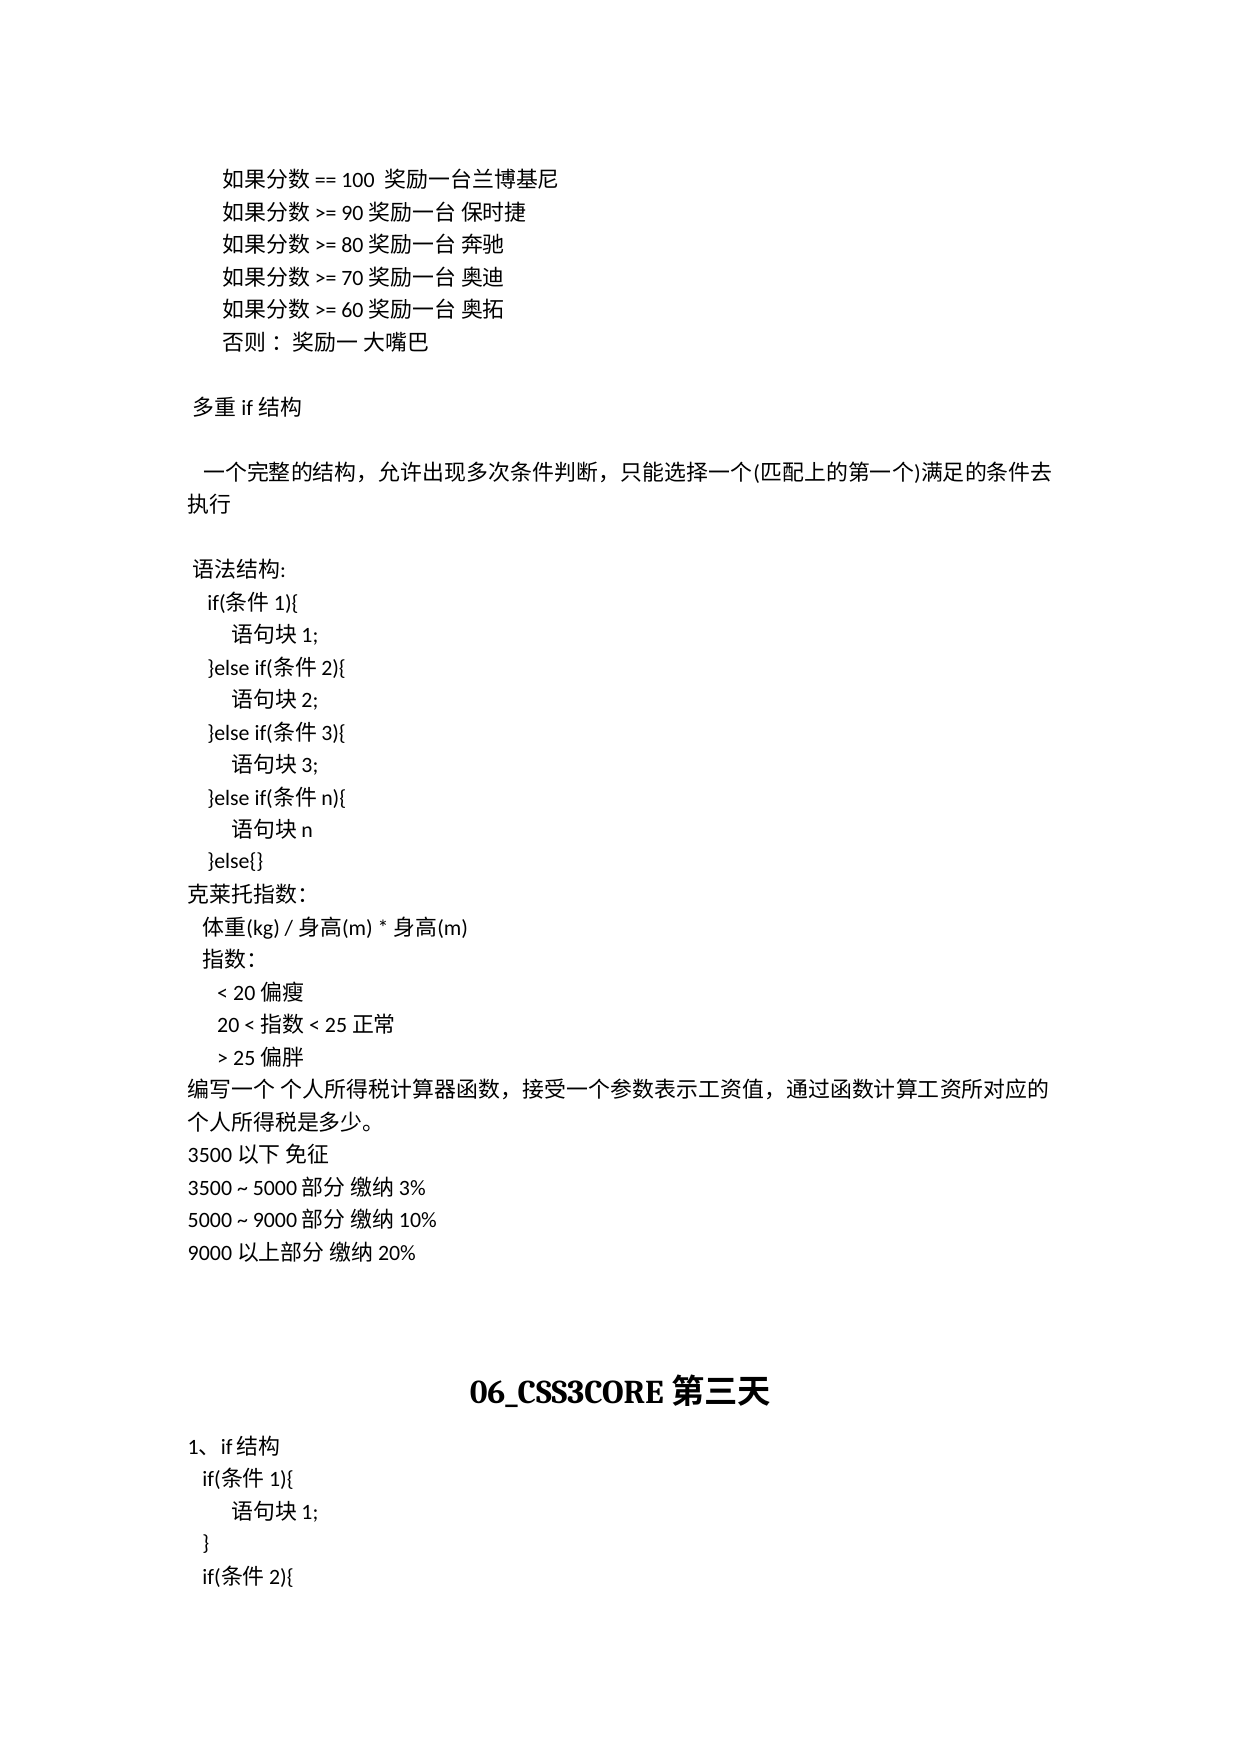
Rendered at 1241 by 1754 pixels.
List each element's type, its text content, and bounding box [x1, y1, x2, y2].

text 语法结构: [187, 552, 1053, 584]
text }else if(条件2){ [187, 649, 1053, 682]
text }else{} [187, 844, 1053, 877]
text 指数： [187, 942, 1053, 974]
text 编写一个 个人所得税计算器函数，接受一个参数表示工资值，通过函数计算工资所对应的个人所得税是多少。 [187, 1072, 1053, 1137]
text 语句块1; [187, 617, 1053, 649]
text > 25 偏胖 [187, 1039, 1053, 1072]
text }else if(条件3){ [187, 714, 1053, 747]
text 如果分数 >= 60 奖励一台 奥拓 [187, 292, 1053, 324]
text if(条件1){ [187, 1461, 1053, 1493]
text if(条件2){ [187, 1558, 1053, 1591]
text }else if(条件n){ [187, 779, 1053, 812]
text 语句块2; [187, 682, 1053, 714]
text 否则 ：奖励一 大嘴巴 [187, 324, 1053, 357]
text 语句块1; [187, 1493, 1053, 1526]
text 如果分数 >= 90 奖励一台 保时捷 [187, 194, 1053, 227]
text 如果分数 >= 80 奖励一台 奔驰 [187, 227, 1053, 259]
text 语句块3; [187, 747, 1053, 779]
text 克莱托指数： [187, 877, 1053, 909]
text 1、if结构 [187, 1428, 1053, 1461]
text 5000 ~ 9000部分 缴纳 10% [187, 1202, 1053, 1234]
text 20 < 指数 < 25 正常 [187, 1007, 1053, 1039]
text 9000 以上部分 缴纳 20% [187, 1234, 1053, 1267]
text 3500 ~ 5000部分 缴纳 3% [187, 1169, 1053, 1202]
text 如果分数 >= 70 奖励一台 奥迪 [187, 259, 1053, 292]
text 3500 以下 免征 [187, 1137, 1053, 1169]
title 06_CSS3CORE 第三天 [187, 1357, 1053, 1422]
text if(条件1){ [187, 584, 1053, 617]
text 一个完整的结构，允许出现多次条件判断，只能选择一个(匹配上的第一个)满足的条件去执行 [187, 454, 1053, 519]
text 多重 if 结构 [187, 389, 1053, 422]
text } [187, 1526, 1053, 1558]
text 如果分数 == 100 奖励一台兰博基尼 [187, 162, 1053, 194]
text 语句块n [187, 812, 1053, 844]
text < 20 偏瘦 [187, 974, 1053, 1007]
text 体重(kg) / 身高(m) * 身高(m) [187, 909, 1053, 942]
